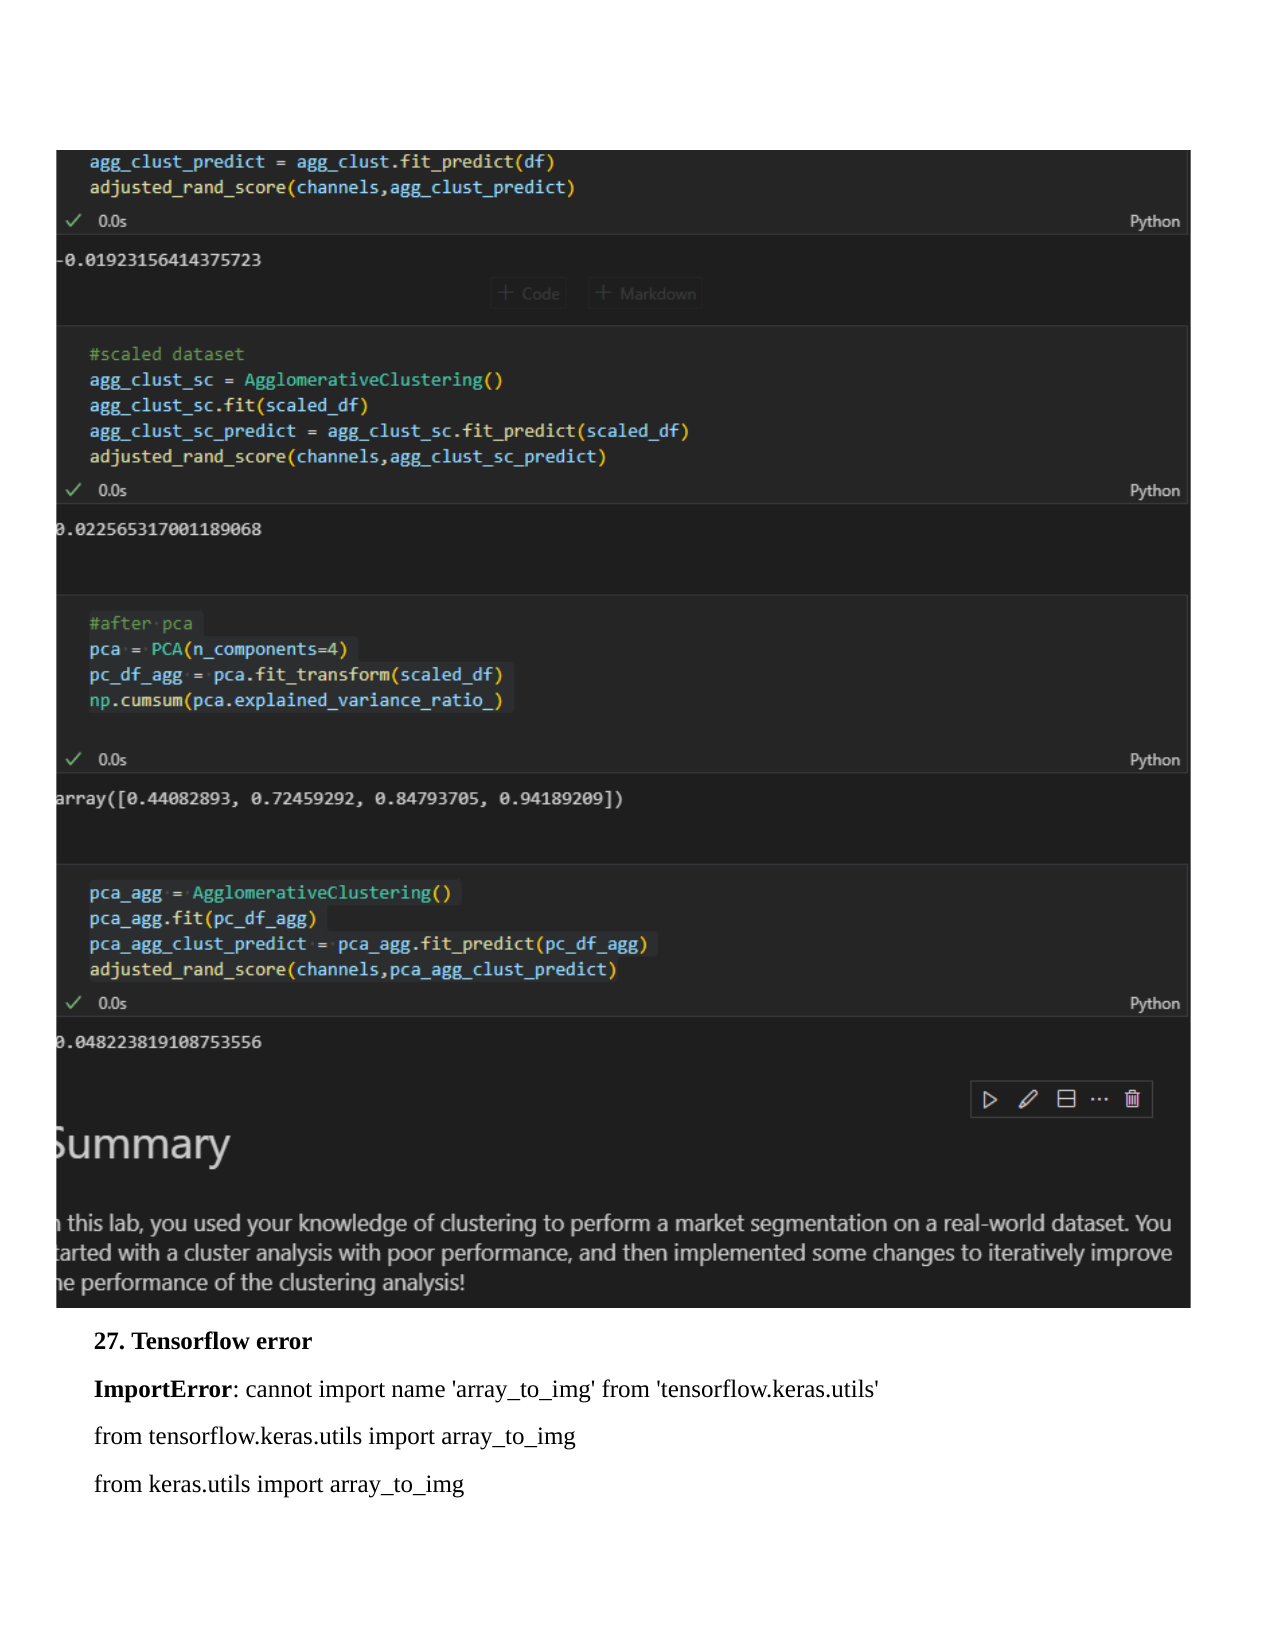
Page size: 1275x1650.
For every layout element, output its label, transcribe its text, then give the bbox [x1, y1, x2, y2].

list Tensorflow error [94, 1326, 1191, 1355]
text from tensorflow.keras.utils import array_to_img [94, 1421, 1191, 1450]
text ImportError: cannot import name 'array_to_img' from 'tensorflow.keras.utils' [94, 1374, 1191, 1402]
picture [56, 150, 1191, 1308]
text from keras.utils import array_to_img [94, 1469, 1191, 1498]
